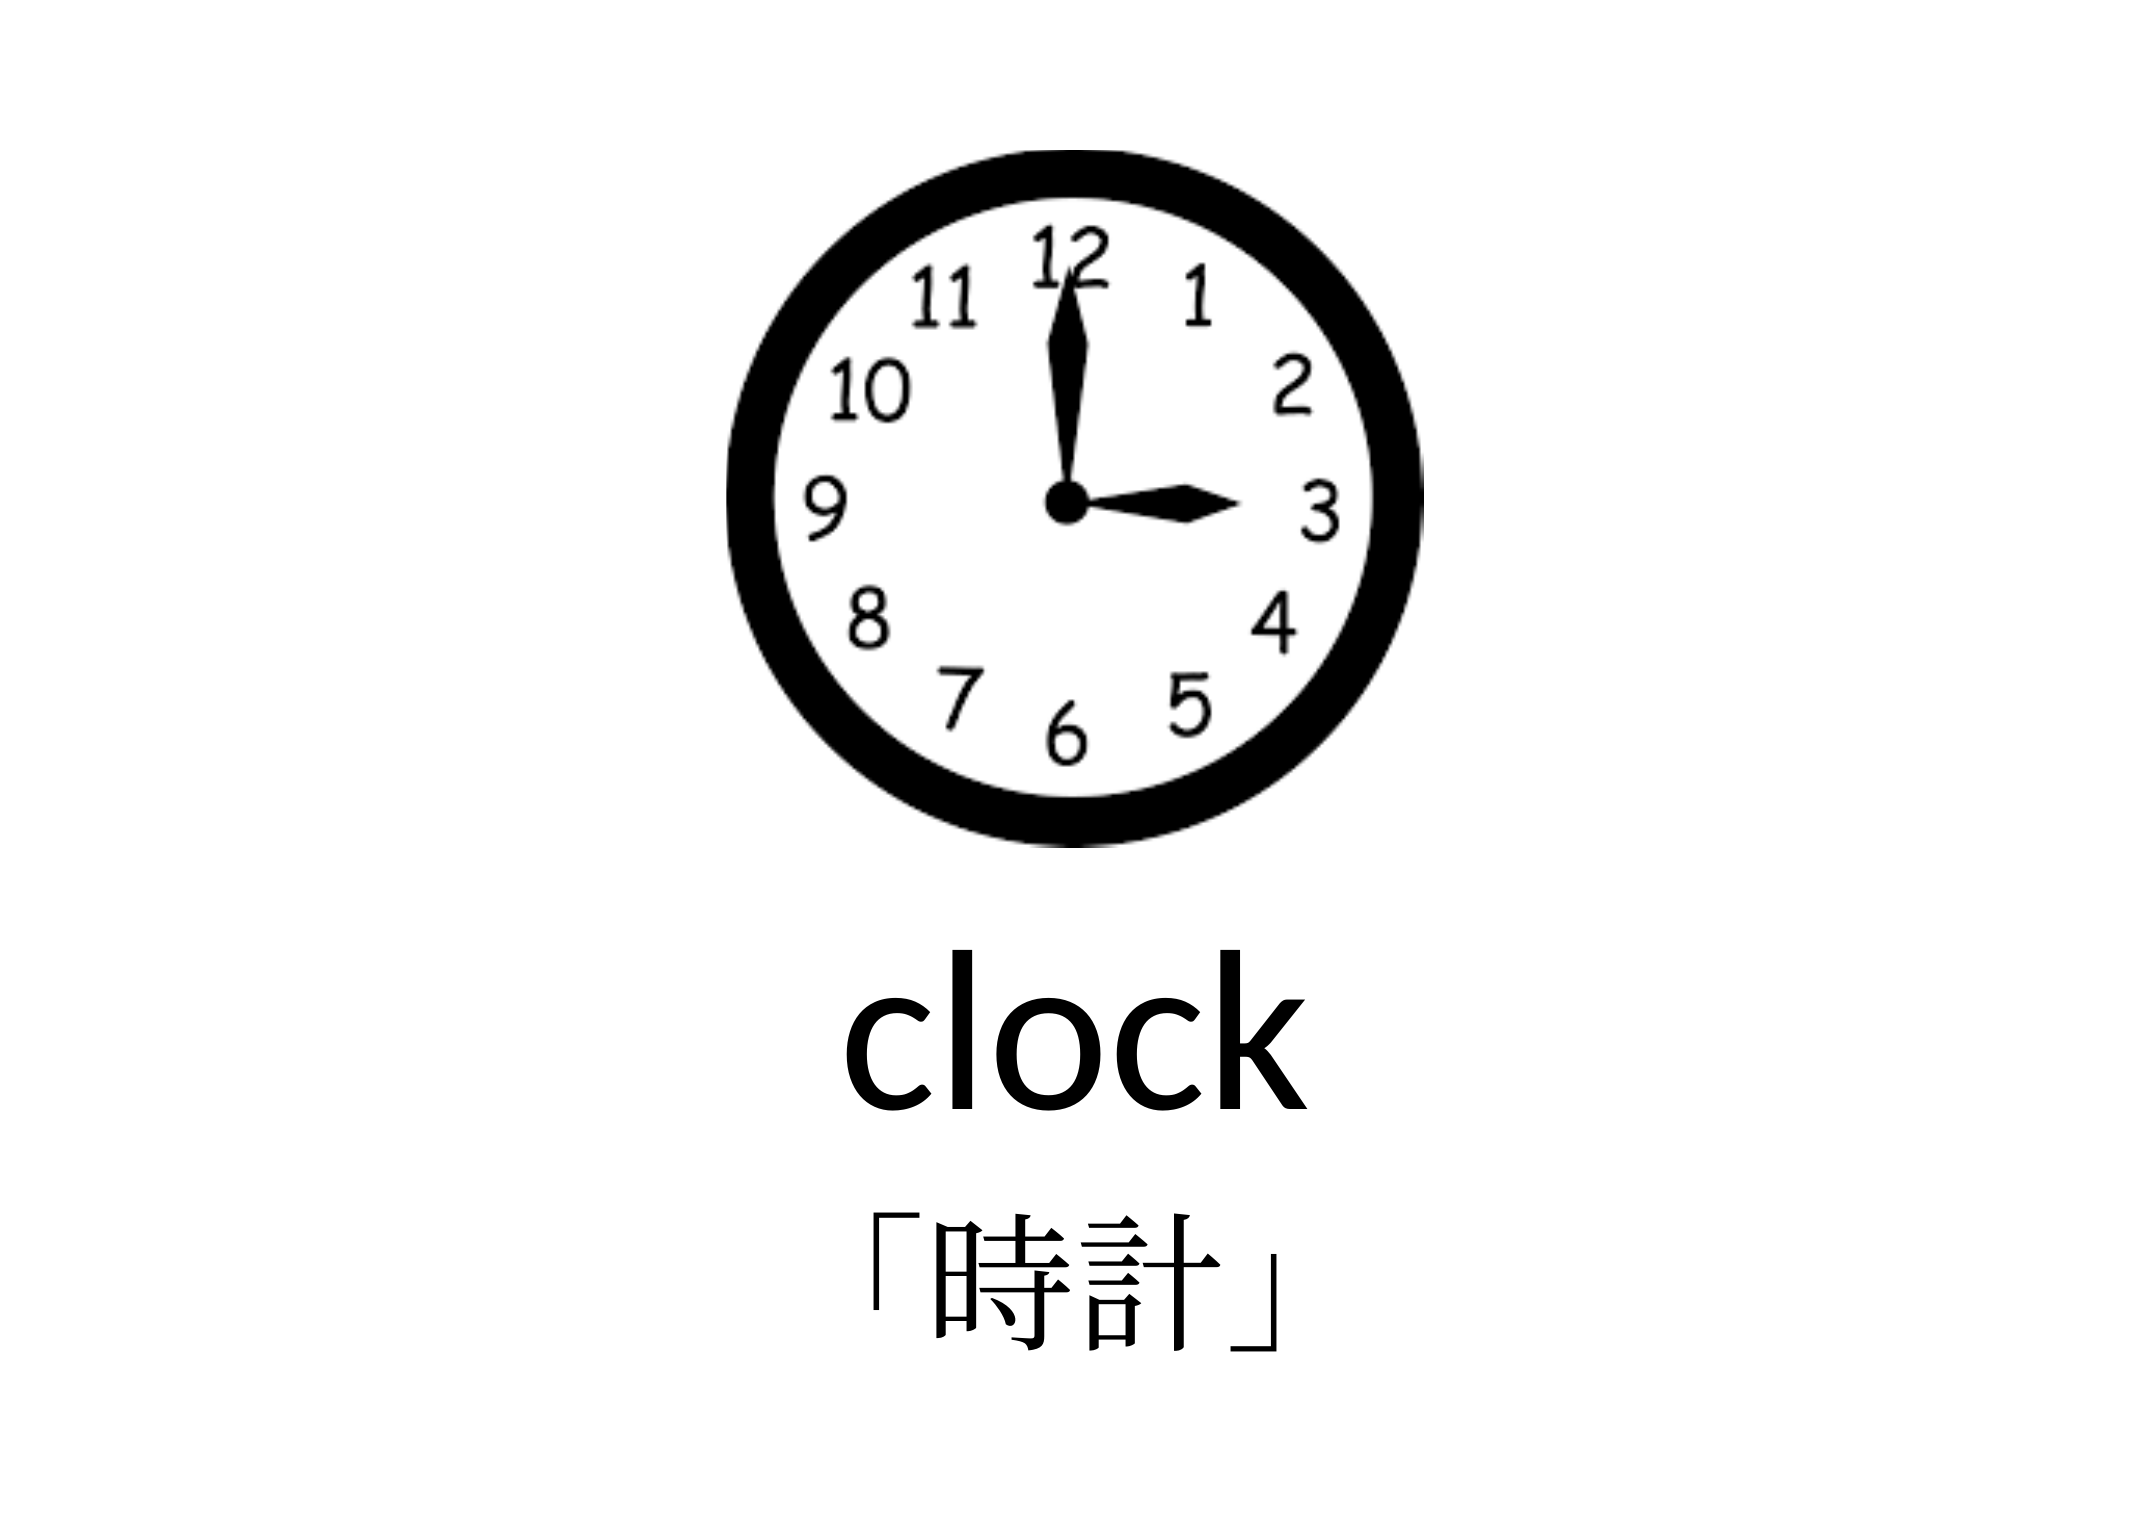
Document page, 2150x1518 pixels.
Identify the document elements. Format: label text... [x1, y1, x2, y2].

table_cell 「時計」 [139, 1167, 2011, 1383]
table_cell clock [139, 887, 2011, 1167]
table_header [139, 150, 2011, 887]
picture [726, 150, 1424, 848]
